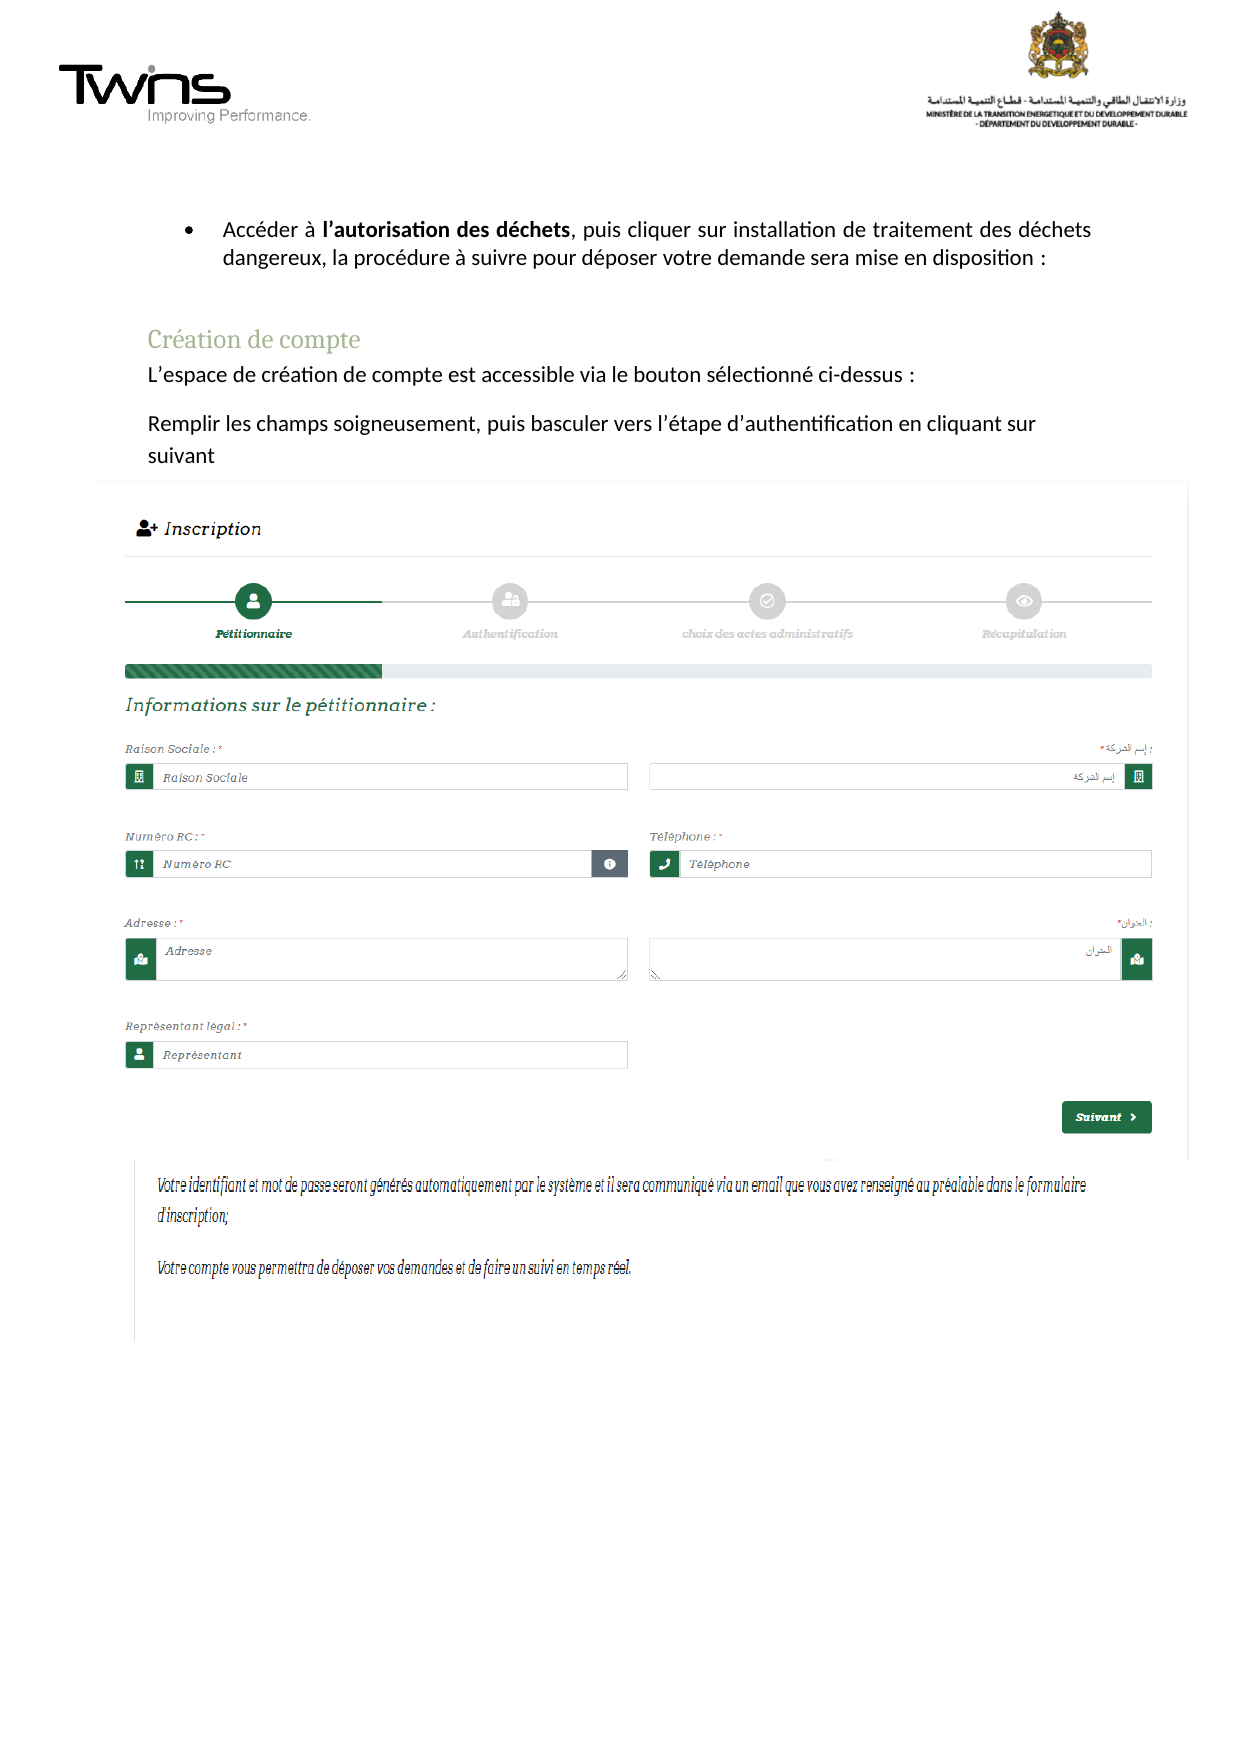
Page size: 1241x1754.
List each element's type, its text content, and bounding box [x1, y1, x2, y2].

picture [906, 11, 1203, 146]
picture [91, 477, 1189, 1340]
picture [49, 31, 315, 154]
subtitle Création de compte [148, 324, 1093, 355]
list Accéder à l’autorisation des déchets, puis cliquer sur installation de traitement des déchets dangereux, la procédure à suivre pour déposer votre demande sera mise en disposition : [185, 215, 1093, 271]
text L’espace de création de compte est accessible via le bouton sélectionné ci-dessus : [148, 360, 1093, 388]
text Remplir les champs soigneusement, puis basculer vers l’étape d’authentification en cliquant sur suivant [148, 409, 1093, 469]
